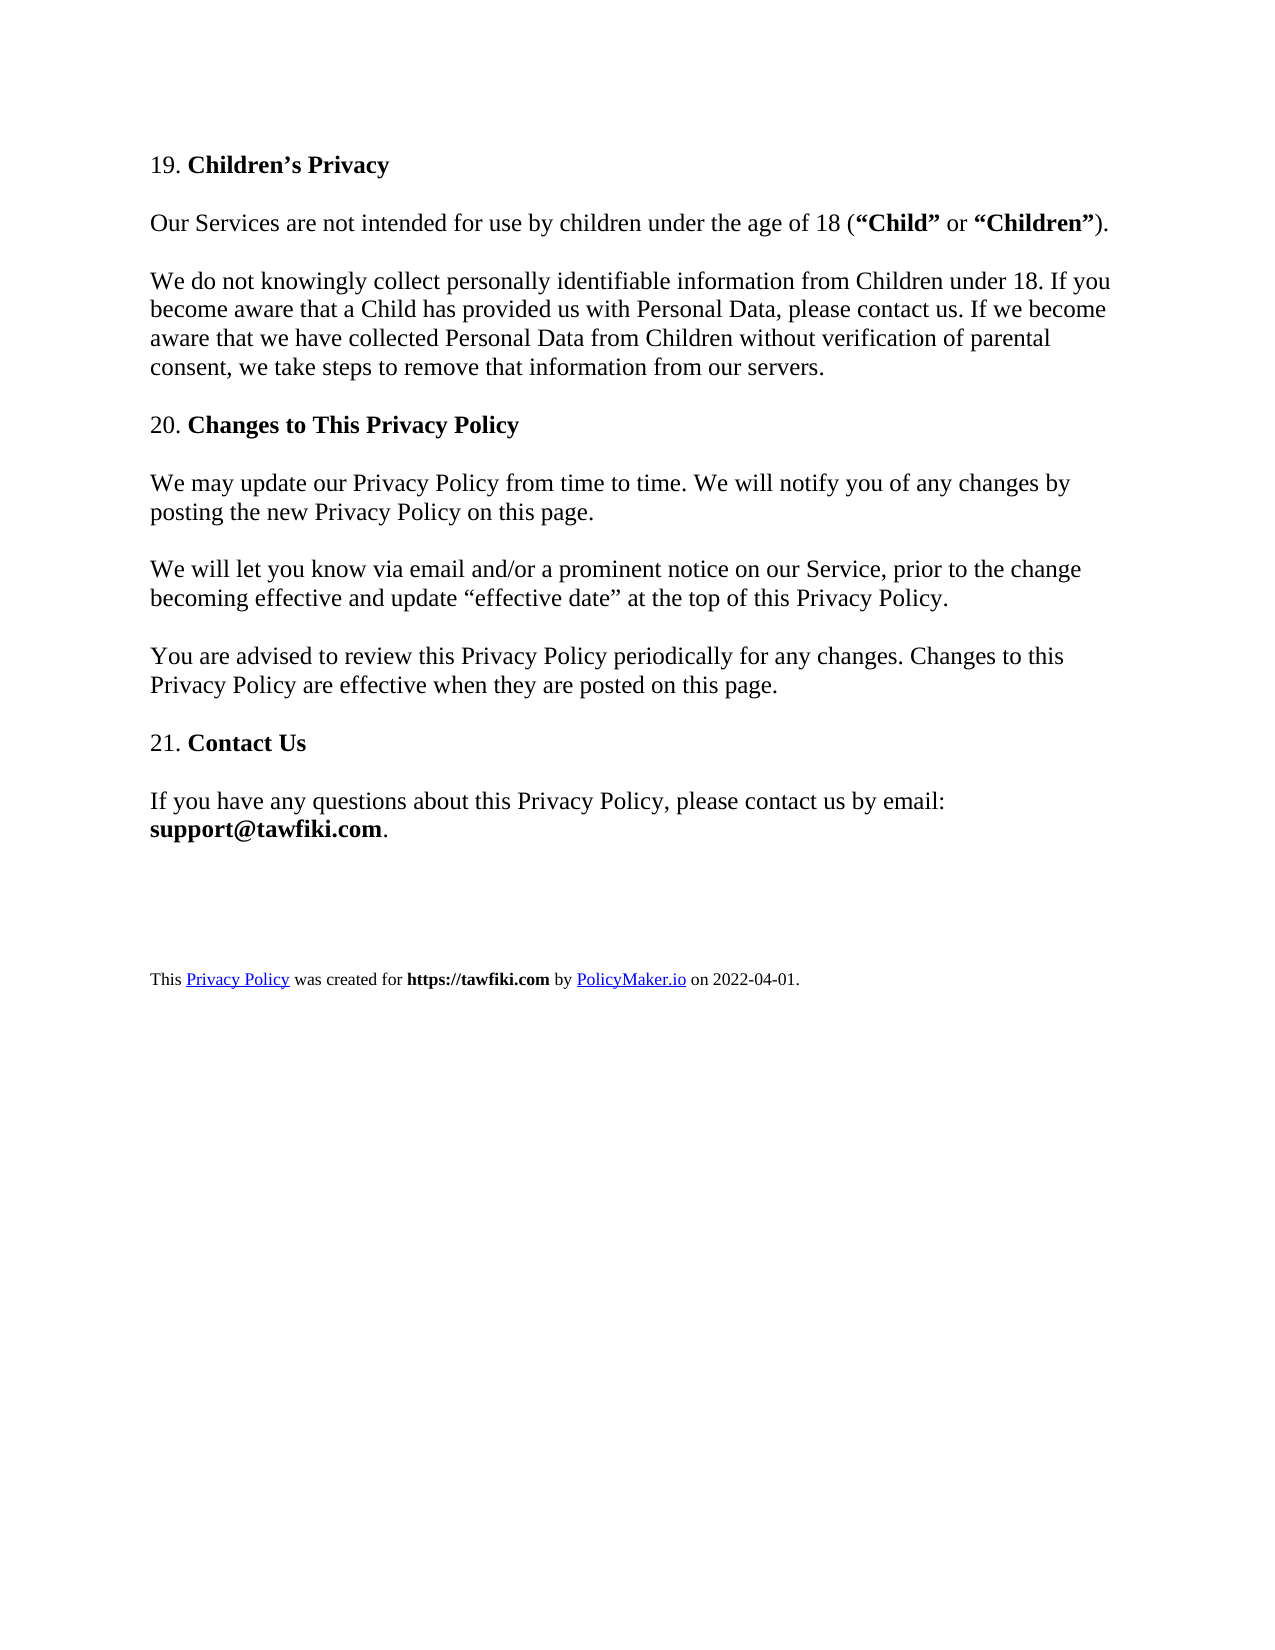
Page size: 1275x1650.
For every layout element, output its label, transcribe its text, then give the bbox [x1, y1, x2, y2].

text We do not knowingly collect personally identifiable information from Children under 18. If you become aware that a Child has provided us with Personal Data, please contact us. If we become aware that we have collected Personal Data from Children without verification of parental consent, we take steps to remove that information from our servers. [150, 266, 1125, 381]
text If you have any questions about this Privacy Policy, please contact us by email: support@tawfiki.com. [150, 786, 1125, 843]
text Our Services are not intended for use by children under the age of 18 (“Child” or “Children”). [150, 208, 1125, 237]
text 21. Contact Us [150, 728, 1125, 757]
text This Privacy Policy was created for https://tawfiki.com by PolicyMaker.io on 2022-04-01. [150, 968, 1125, 989]
text We will let you know via email and/or a prominent notice on our Service, prior to the change becoming effective and update “effective date” at the top of this Privacy Policy. [150, 554, 1125, 612]
text 20. Changes to This Privacy Policy [150, 410, 1125, 439]
text You are advised to review this Privacy Policy periodically for any changes. Changes to this Privacy Policy are effective when they are posted on this page. [150, 641, 1125, 699]
text 19. Children’s Privacy [150, 150, 1125, 179]
text We may update our Privacy Policy from time to time. We will notify you of any changes by posting the new Privacy Policy on this page. [150, 468, 1125, 525]
